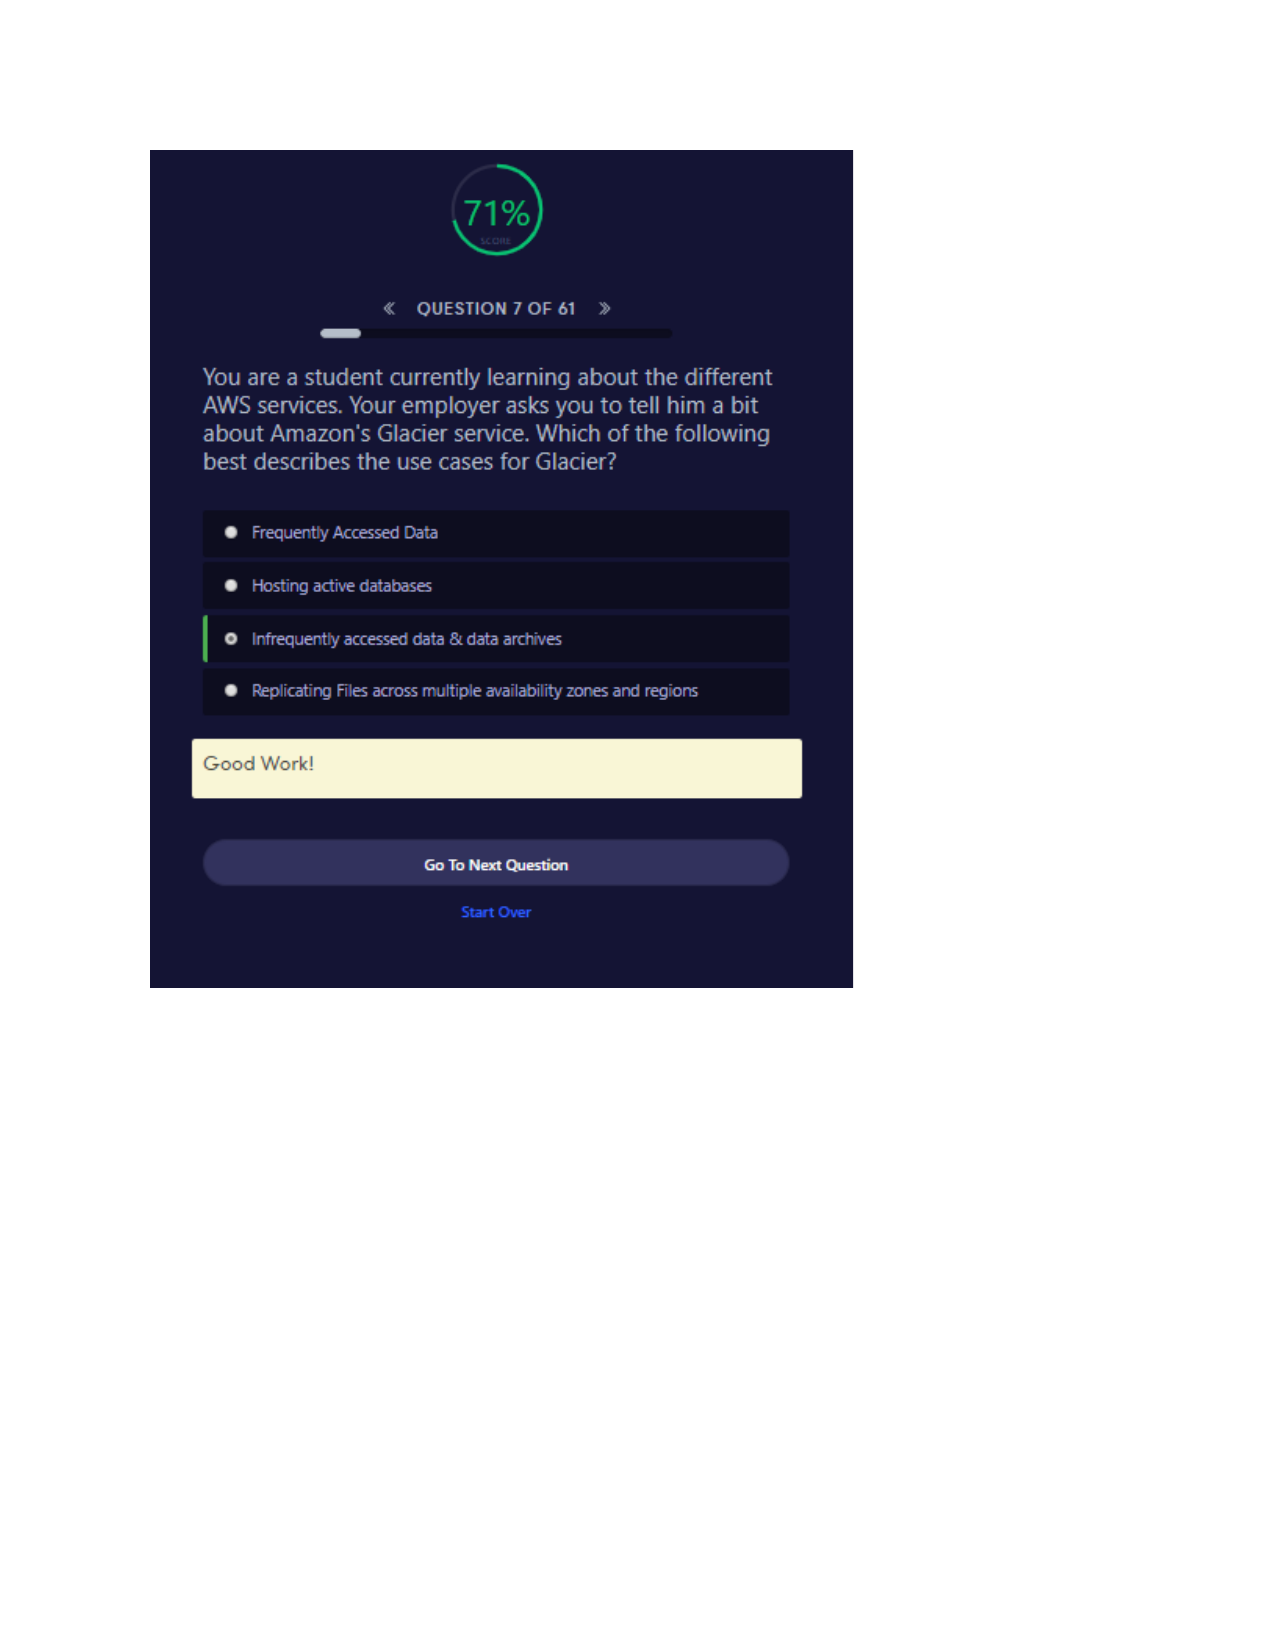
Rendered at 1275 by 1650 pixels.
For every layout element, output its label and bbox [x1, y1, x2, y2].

picture [150, 150, 854, 988]
